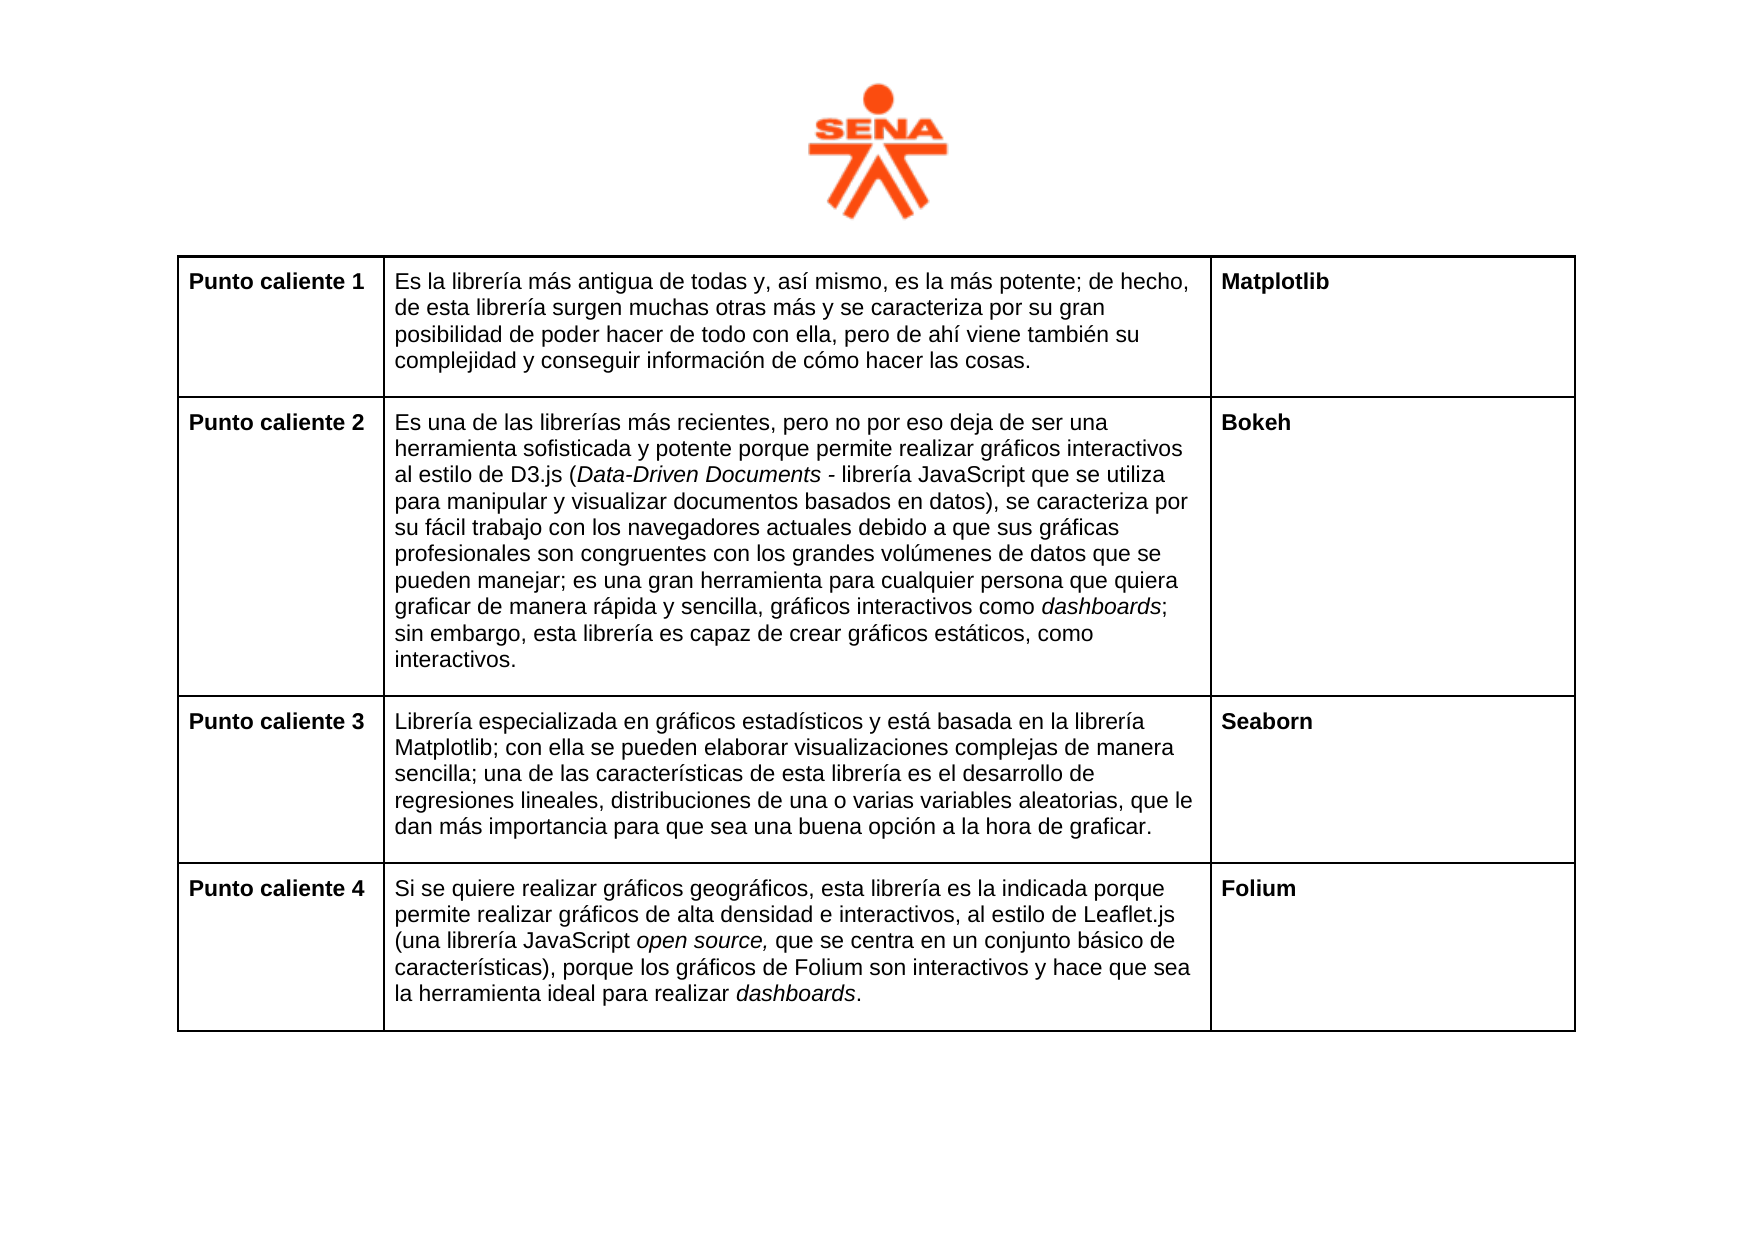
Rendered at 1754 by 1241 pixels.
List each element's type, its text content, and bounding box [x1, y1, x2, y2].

table_cell Punto caliente 4 [179, 864, 383, 1029]
table_cell Si se quiere realizar gráficos geográficos, esta librería es la indicada porque permite realizar gráficos de alta densidad e interactivos, al estilo de Leaflet.js (una librería JavaScript open source, que se centra en un conjunto básico de características), porque los gráficos de Folium son interactivos y hace que sea la herramienta ideal para realizar dashboards. [385, 864, 1210, 1029]
table_cell Seaborn [1212, 697, 1574, 862]
table_cell Folium [1212, 864, 1574, 1029]
table_cell Matplotlib [1212, 258, 1574, 396]
table_cell Punto caliente 1 [179, 258, 383, 396]
table_cell Bokeh [1212, 398, 1574, 695]
table_cell Punto caliente 3 [179, 697, 383, 862]
table_cell Punto caliente 2 [179, 398, 383, 695]
table_cell Es una de las librerías más recientes, pero no por eso deja de ser una herramienta sofisticada y potente porque permite realizar gráficos interactivos al estilo de D3.js (Data-Driven Documents - librería JavaScript que se utiliza para manipular y visualizar documentos basados en datos), se caracteriza por su fácil trabajo con los navegadores actuales debido a que sus gráficas profesionales son congruentes con los grandes volúmenes de datos que se pueden manejar; es una gran herramienta para cualquier persona que quiera graficar de manera rápida y sencilla, gráficos interactivos como dashboards; sin embargo, esta librería es capaz de crear gráficos estáticos, como interactivos. [385, 398, 1210, 695]
table_cell Librería especializada en gráficos estadísticos y está basada en la librería Matplotlib; con ella se pueden elaborar visualizaciones complejas de manera sencilla; una de las características de esta librería es el desarrollo de regresiones lineales, distribuciones de una o varias variables aleatorias, que le dan más importancia para que sea una buena opción a la hora de graficar. [385, 697, 1210, 862]
picture [796, 75, 958, 227]
table_cell Es la librería más antigua de todas y, así mismo, es la más potente; de hecho, de esta librería surgen muchas otras más y se caracteriza por su gran posibilidad de poder hacer de todo con ella, pero de ahí viene también su complejidad y conseguir información de cómo hacer las cosas. [385, 258, 1210, 396]
